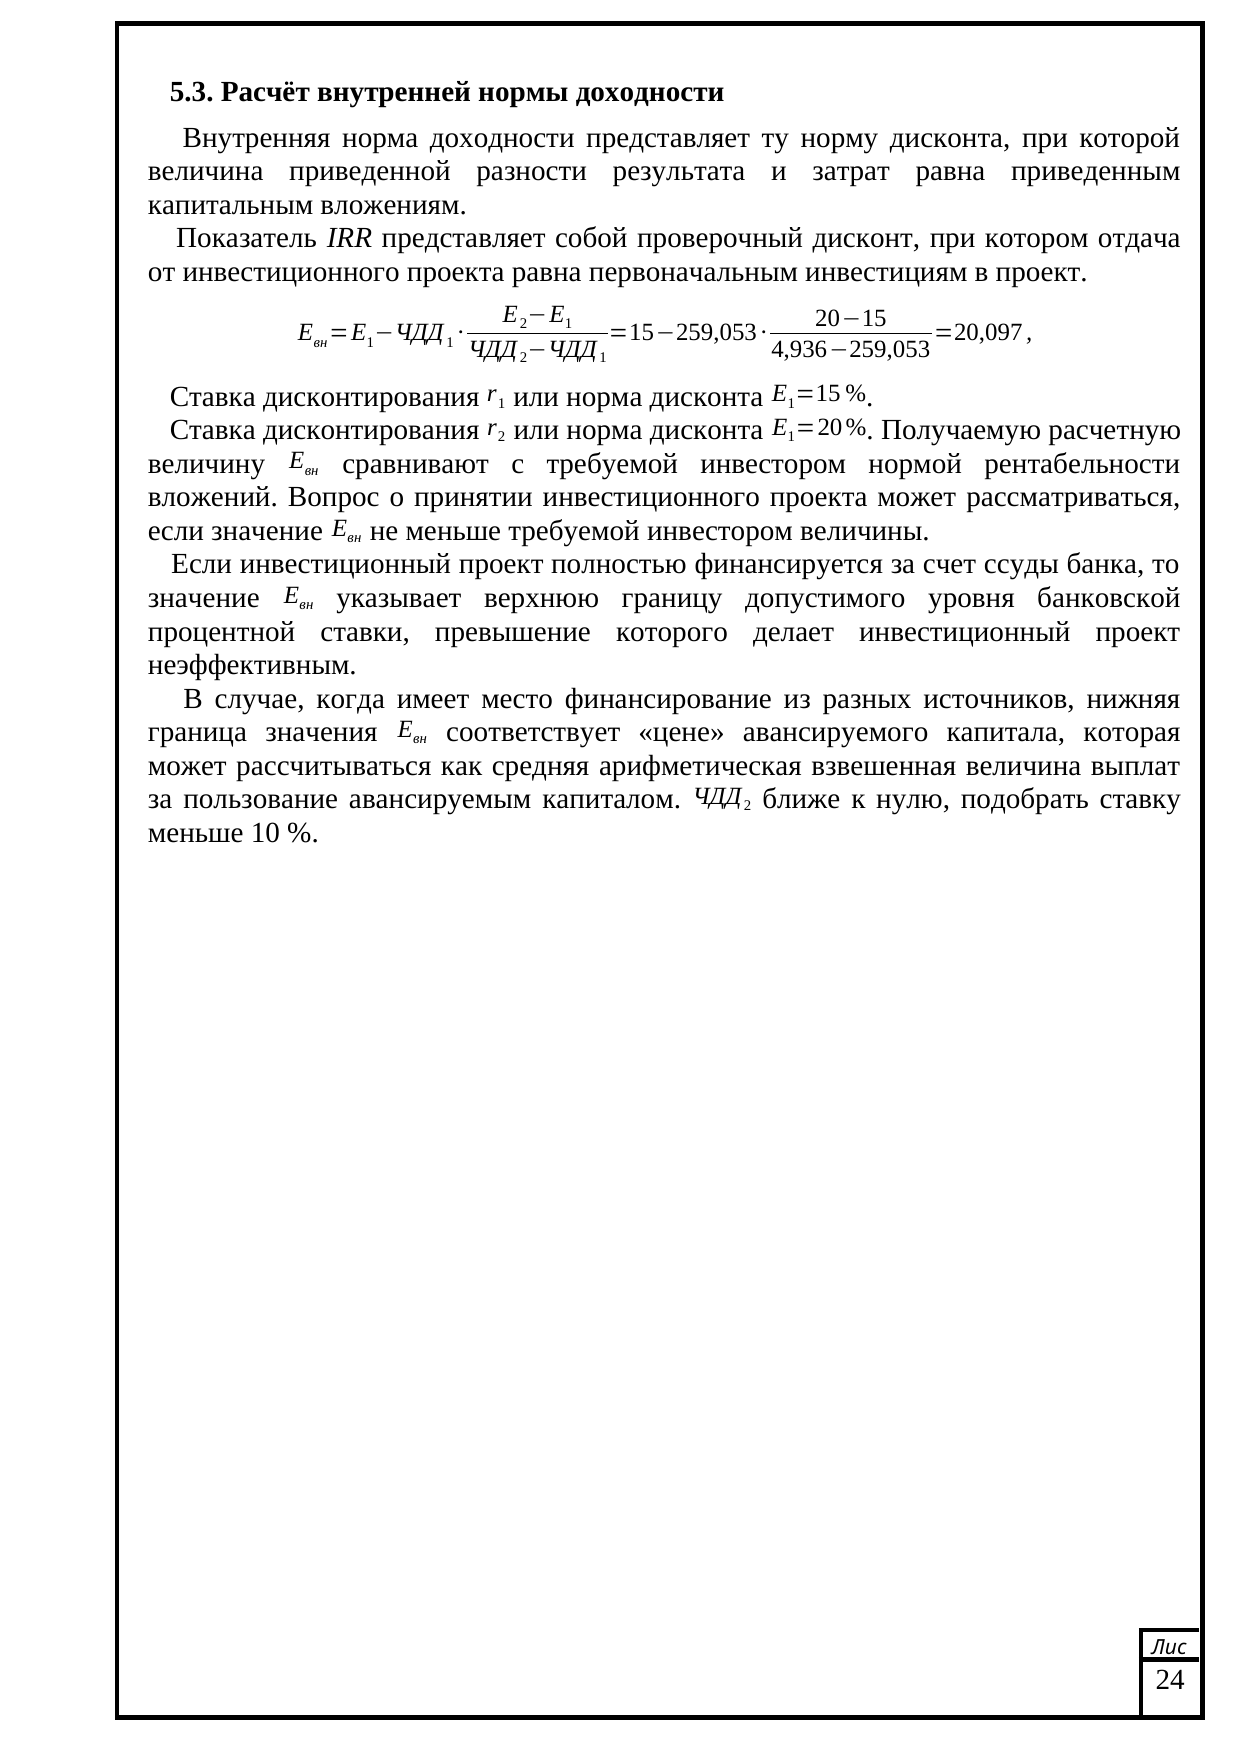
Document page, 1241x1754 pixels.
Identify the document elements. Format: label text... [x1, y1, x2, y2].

text В случае, когда имеет место финансирование из разных источников, нижняя граница значения соответствует «цене» авансируемого капитала, которая может рассчитываться как средняя арифметическая взвешенная величина выплат за пользование авансируемым капиталом. ближе к нулю, подобрать ставку меньше 10 %. [148, 681, 1181, 848]
subtitle 5.3. Расчёт внутренней нормы доходности [148, 74, 1181, 107]
text Если инвестиционный проект полностью финансируется за счет ссуды банка, то значение указывает верхнюю границу допустимого уровня банковской процентной ставки, превышение которого делает инвестиционный проект неэффективным. [148, 547, 1181, 681]
text Ставка дисконтирования или норма дисконта . [148, 379, 1181, 412]
text Показатель IRR представляет собой проверочный дисконт, при котором отдача от инвестиционного проекта равна первоначальным инвестициям в проект. [148, 221, 1181, 288]
text Внутренняя норма доходности представляет ту норму дисконта, при которой величина приведенной разности результата и затрат равна приведенным капитальным вложениям. [148, 120, 1181, 221]
text Ставка дисконтирования или норма дисконта . Получаемую расчетную величину сравнивают с требуемой инвестором нормой рентабельности вложений. Вопрос о принятии инвестиционного проекта может рассматриваться, если значение не меньше требуемой инвестором величины. [148, 412, 1181, 547]
